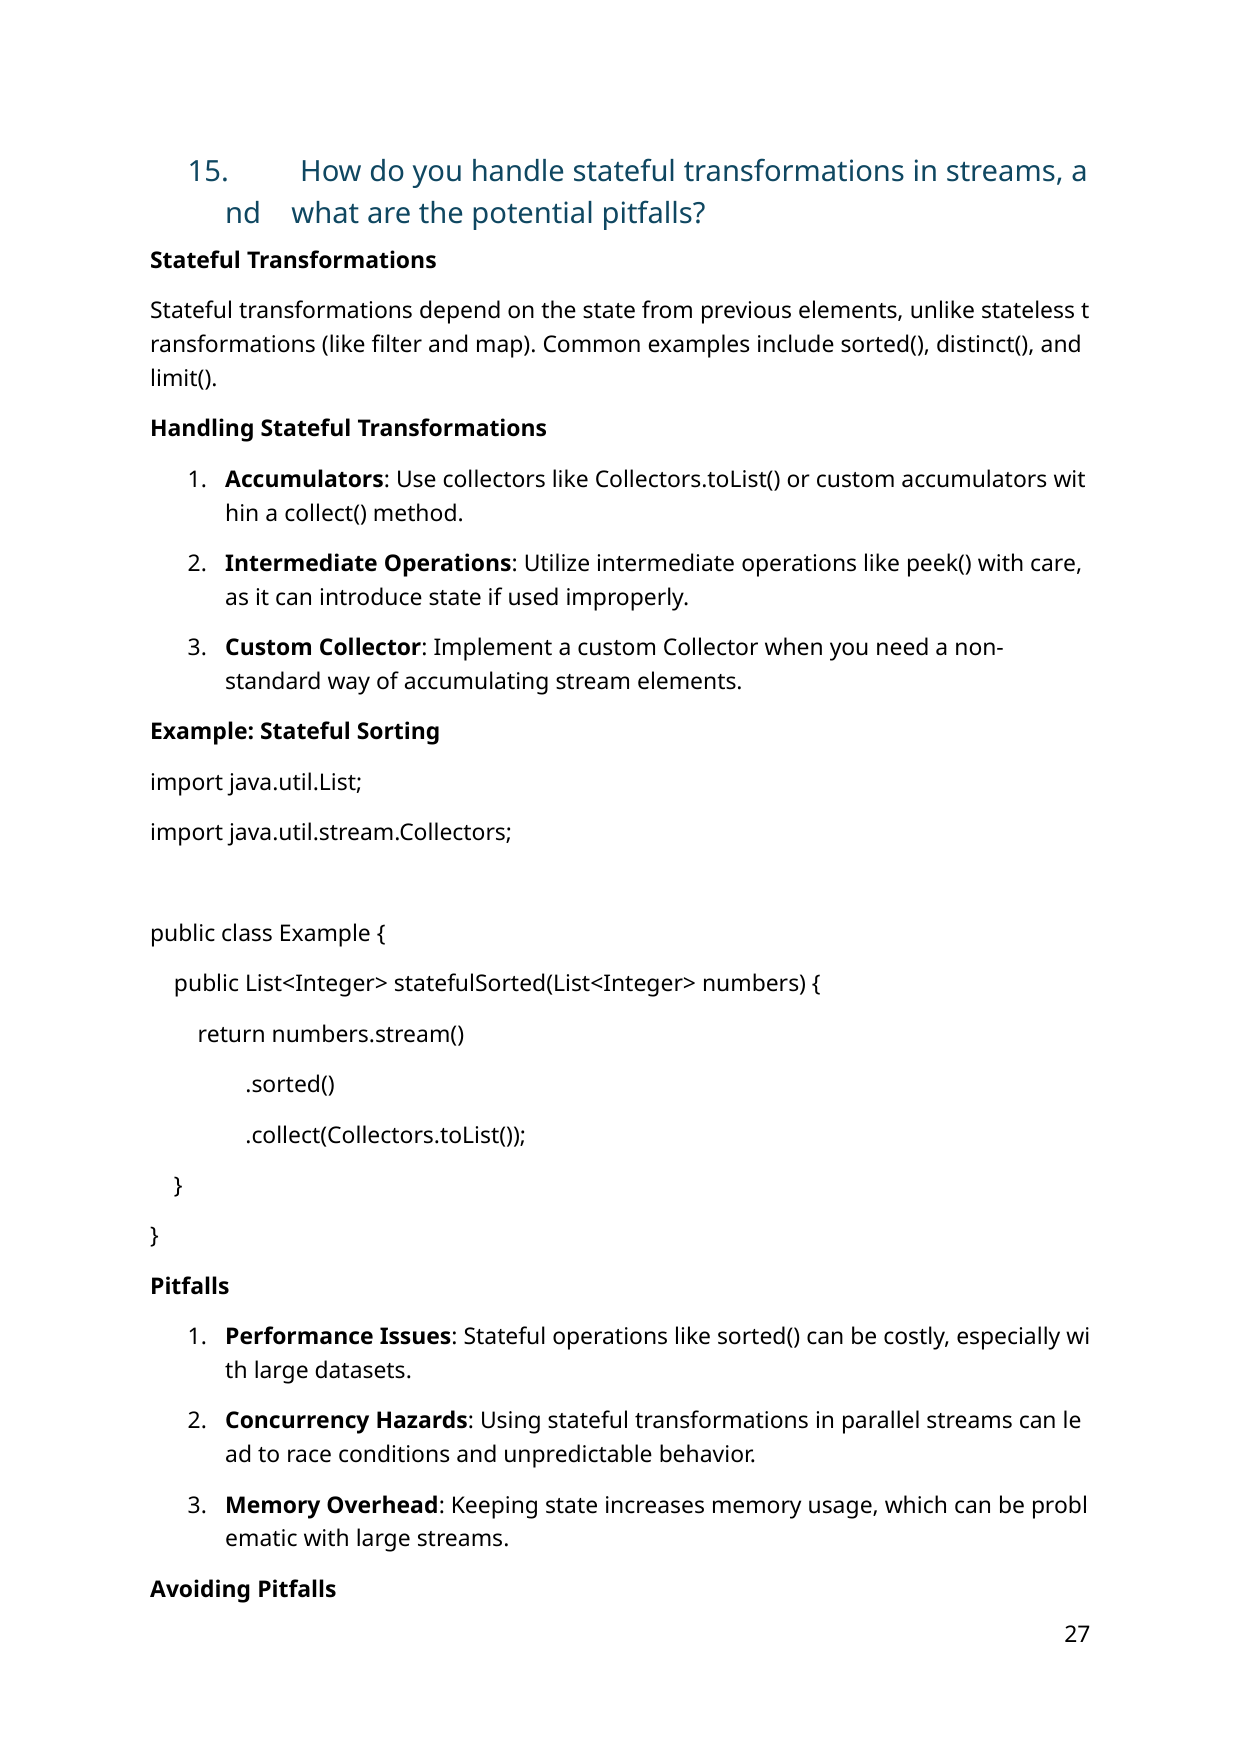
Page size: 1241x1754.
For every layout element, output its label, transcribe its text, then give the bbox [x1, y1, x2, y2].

text Example: Stateful Sorting [150, 715, 1090, 746]
text import java.util.stream.Collectors; [150, 816, 1090, 847]
text } [150, 1169, 1090, 1200]
text public List<Integer> statefulSorted(List<Integer> numbers) { [150, 967, 1090, 998]
list Custom Collector: Implement a custom Collector when you need a non-standard way of accumulating stream elements. [187, 631, 1090, 696]
text Avoiding Pitfalls [150, 1573, 1090, 1604]
text .sorted() [150, 1068, 1090, 1099]
text .collect(Collectors.toList()); [150, 1118, 1090, 1150]
text } [150, 1219, 1090, 1251]
text public class Example { [150, 917, 1090, 948]
list Intermediate Operations: Utilize intermediate operations like peek() with care, as it can introduce state if used improperly. [187, 547, 1090, 612]
text Stateful Transformations [150, 244, 1090, 275]
text Handling Stateful Transformations [150, 412, 1090, 443]
list Accumulators: Use collectors like Collectors.toList() or custom accumulators within a collect() method. [187, 463, 1090, 528]
list Concurrency Hazards: Using stateful transformations in parallel streams can lead to race conditions and unpredictable behavior. [187, 1404, 1090, 1469]
subtitle How do you handle stateful transformations in streams, and what are the potential pitfalls? [187, 150, 1090, 232]
text Pitfalls [150, 1270, 1090, 1301]
text return numbers.stream() [150, 1018, 1090, 1049]
list Memory Overhead: Keeping state increases memory usage, which can be problematic with large streams. [187, 1488, 1090, 1553]
list Performance Issues: Stateful operations like sorted() can be costly, especially with large datasets. [187, 1320, 1090, 1385]
text import java.util.List; [150, 766, 1090, 797]
text Stateful transformations depend on the state from previous elements, unlike stateless transformations (like filter and map). Common examples include sorted(), distinct(), and limit(). [150, 294, 1090, 393]
